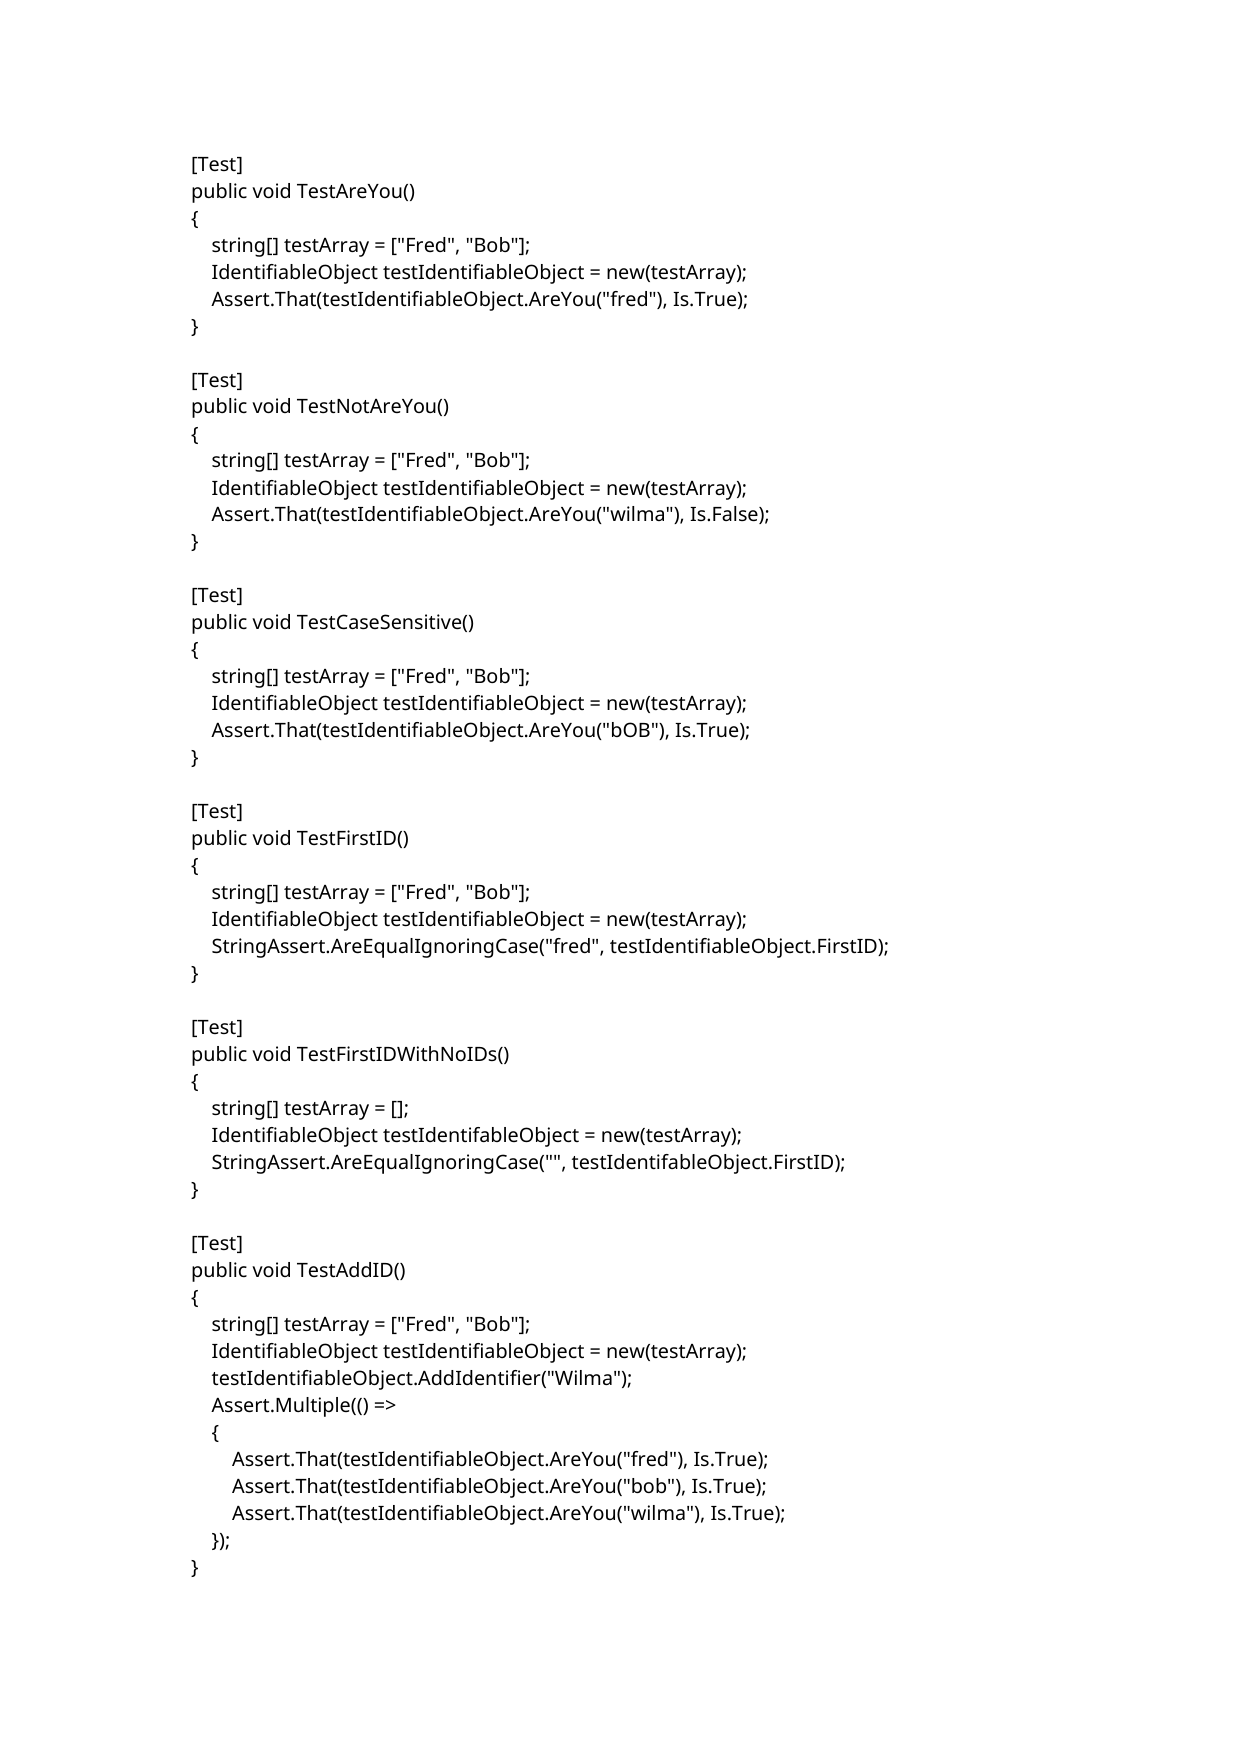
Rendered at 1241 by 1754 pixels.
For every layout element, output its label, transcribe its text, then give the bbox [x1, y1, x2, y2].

text [Test] [150, 797, 1090, 824]
text Assert.Multiple(() => [150, 1391, 1090, 1418]
text { [150, 1067, 1090, 1094]
text public void TestAddID() [150, 1256, 1090, 1283]
text string[] testArray = ["Fred", "Bob"]; [150, 663, 1090, 689]
text IdentifiableObject testIdentifableObject = new(testArray); [150, 1121, 1090, 1148]
text IdentifiableObject testIdentifiableObject = new(testArray); [150, 1337, 1090, 1364]
text [Test] [150, 1229, 1090, 1256]
text string[] testArray = ["Fred", "Bob"]; [150, 447, 1090, 474]
text [Test] [150, 1013, 1090, 1040]
text IdentifiableObject testIdentifiableObject = new(testArray); [150, 474, 1090, 501]
text Assert.That(testIdentifiableObject.AreYou("bOB"), Is.True); [150, 717, 1090, 743]
text Assert.That(testIdentifiableObject.AreYou("fred"), Is.True); [150, 1445, 1090, 1472]
text StringAssert.AreEqualIgnoringCase("", testIdentifableObject.FirstID); [150, 1148, 1090, 1175]
text testIdentifiableObject.AddIdentifier("Wilma"); [150, 1364, 1090, 1391]
text } [150, 1553, 1090, 1580]
text }); [150, 1526, 1090, 1553]
text [Test] [150, 582, 1090, 609]
text Assert.That(testIdentifiableObject.AreYou("wilma"), Is.False); [150, 501, 1090, 528]
text [Test] [150, 150, 1090, 177]
text } [150, 312, 1090, 339]
text public void TestFirstID() [150, 824, 1090, 851]
text string[] testArray = ["Fred", "Bob"]; [150, 1310, 1090, 1337]
text Assert.That(testIdentifiableObject.AreYou("bob"), Is.True); [150, 1472, 1090, 1499]
text IdentifiableObject testIdentifiableObject = new(testArray); [150, 258, 1090, 285]
text string[] testArray = []; [150, 1094, 1090, 1121]
text { [150, 1418, 1090, 1445]
text } [150, 1175, 1090, 1202]
text string[] testArray = ["Fred", "Bob"]; [150, 231, 1090, 258]
text } [150, 528, 1090, 555]
text public void TestAreYou() [150, 177, 1090, 204]
text StringAssert.AreEqualIgnoringCase("fred", testIdentifiableObject.FirstID); [150, 932, 1090, 959]
text } [150, 743, 1090, 771]
text Assert.That(testIdentifiableObject.AreYou("fred"), Is.True); [150, 285, 1090, 312]
text string[] testArray = ["Fred", "Bob"]; [150, 878, 1090, 905]
text IdentifiableObject testIdentifiableObject = new(testArray); [150, 689, 1090, 717]
text public void TestNotAreYou() [150, 393, 1090, 420]
text public void TestFirstIDWithNoIDs() [150, 1040, 1090, 1067]
text { [150, 636, 1090, 663]
text Assert.That(testIdentifiableObject.AreYou("wilma"), Is.True); [150, 1499, 1090, 1526]
text IdentifiableObject testIdentifiableObject = new(testArray); [150, 905, 1090, 932]
text { [150, 204, 1090, 231]
text { [150, 1283, 1090, 1310]
text { [150, 420, 1090, 447]
text public void TestCaseSensitive() [150, 609, 1090, 636]
text [Test] [150, 366, 1090, 393]
text } [150, 959, 1090, 986]
text { [150, 851, 1090, 878]
